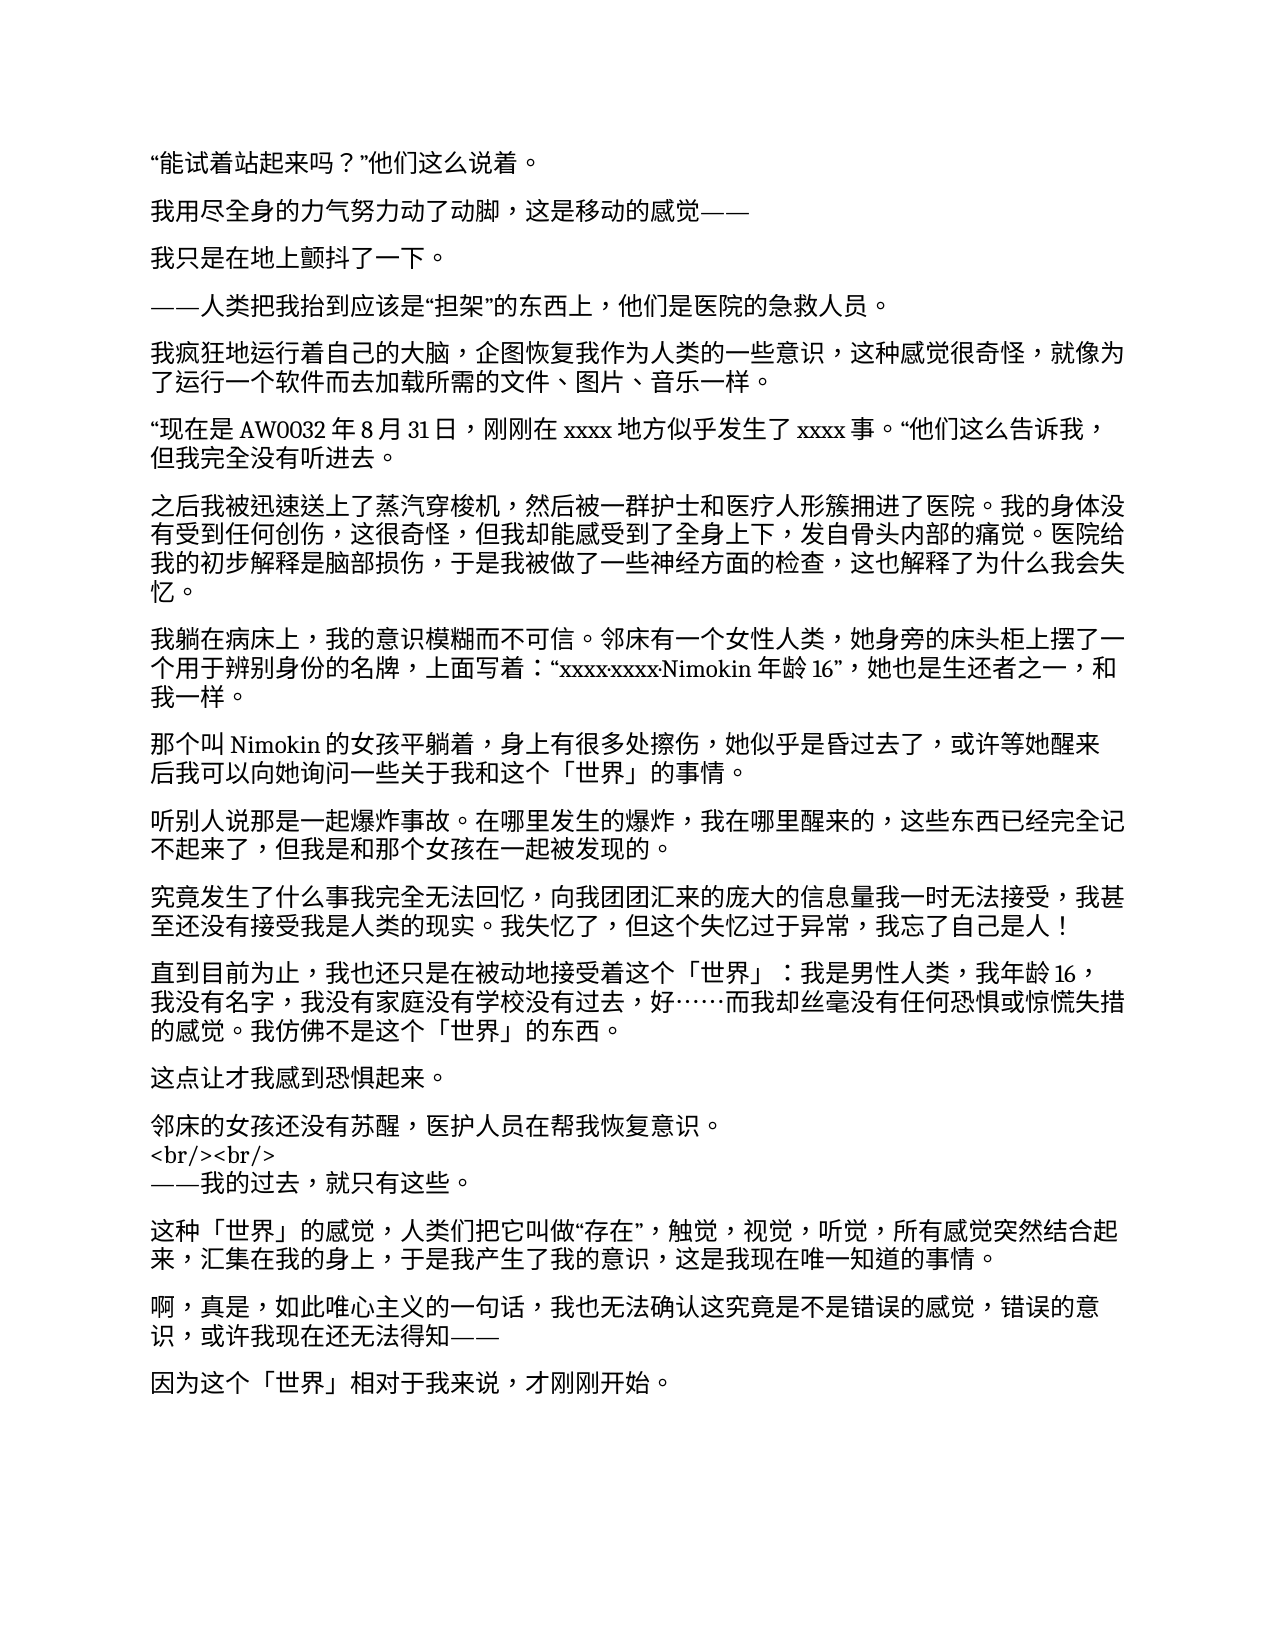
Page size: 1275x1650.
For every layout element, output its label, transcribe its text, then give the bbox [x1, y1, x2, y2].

text 听别人说那是一起爆炸事故。在哪里发生的爆炸，我在哪里醒来的，这些东西已经完全记不起来了，但我是和那个女孩在一起被发现的。 [150, 807, 1125, 865]
text 啊，真是，如此唯心主义的一句话，我也无法确认这究竟是不是错误的感觉，错误的意识，或许我现在还无法得知—— [150, 1294, 1125, 1351]
text 邻床的女孩还没有苏醒，医护人员在帮我恢复意识。 <br/><br/> ——我的过去，就只有这些。 [150, 1112, 1125, 1199]
text 之后我被迅速送上了蒸汽穿梭机，然后被一群护士和医疗人形簇拥进了医院。我的身体没有受到任何创伤，这很奇怪，但我却能感受到了全身上下，发自骨头内部的痛觉。医院给我的初步解释是脑部损伤，于是我被做了一些神经方面的检查，这也解释了为什么我会失忆。 [150, 492, 1125, 607]
text “现在是AW0032年8月31日，刚刚在xxxx地方似乎发生了xxxx事。“他们这么告诉我，但我完全没有听进去。 [150, 416, 1125, 474]
text 我只是在地上颤抖了一下。 [150, 245, 1125, 274]
text 我用尽全身的力气努力动了动脚，这是移动的感觉—— [150, 197, 1125, 226]
text 那个叫Nimokin的女孩平躺着，身上有很多处擦伤，她似乎是昏过去了，或许等她醒来后我可以向她询问一些关于我和这个「世界」的事情。 [150, 731, 1125, 789]
text ——人类把我抬到应该是“担架”的东西上，他们是医院的急救人员。 [150, 292, 1125, 321]
text 这种「世界」的感觉，人类们把它叫做“存在”，触觉，视觉，听觉，所有感觉突然结合起来，汇集在我的身上，于是我产生了我的意识，这是我现在唯一知道的事情。 [150, 1217, 1125, 1275]
text 因为这个「世界」相对于我来说，才刚刚开始。 [150, 1370, 1125, 1399]
text 我躺在病床上，我的意识模糊而不可信。邻床有一个女性人类，她身旁的床头柜上摆了一个用于辨别身份的名牌，上面写着：“xxxx·xxxx·Nimokin 年龄16”，她也是生还者之一，和我一样。 [150, 626, 1125, 712]
text “能试着站起来吗？”他们这么说着。 [150, 150, 1125, 179]
text 直到目前为止，我也还只是在被动地接受着这个「世界」：我是男性人类，我年龄16，我没有名字，我没有家庭没有学校没有过去，好⋯⋯而我却丝毫没有任何恐惧或惊慌失措的感觉。我仿佛不是这个「世界」的东西。 [150, 960, 1125, 1046]
text 这点让才我感到恐惧起来。 [150, 1065, 1125, 1094]
text 究竟发生了什么事我完全无法回忆，向我团团汇来的庞大的信息量我一时无法接受，我甚至还没有接受我是人类的现实。我失忆了，但这个失忆过于异常，我忘了自己是人！ [150, 884, 1125, 941]
text 我疯狂地运行着自己的大脑，企图恢复我作为人类的一些意识，这种感觉很奇怪，就像为了运行一个软件而去加载所需的文件、图片、音乐一样。 [150, 340, 1125, 397]
